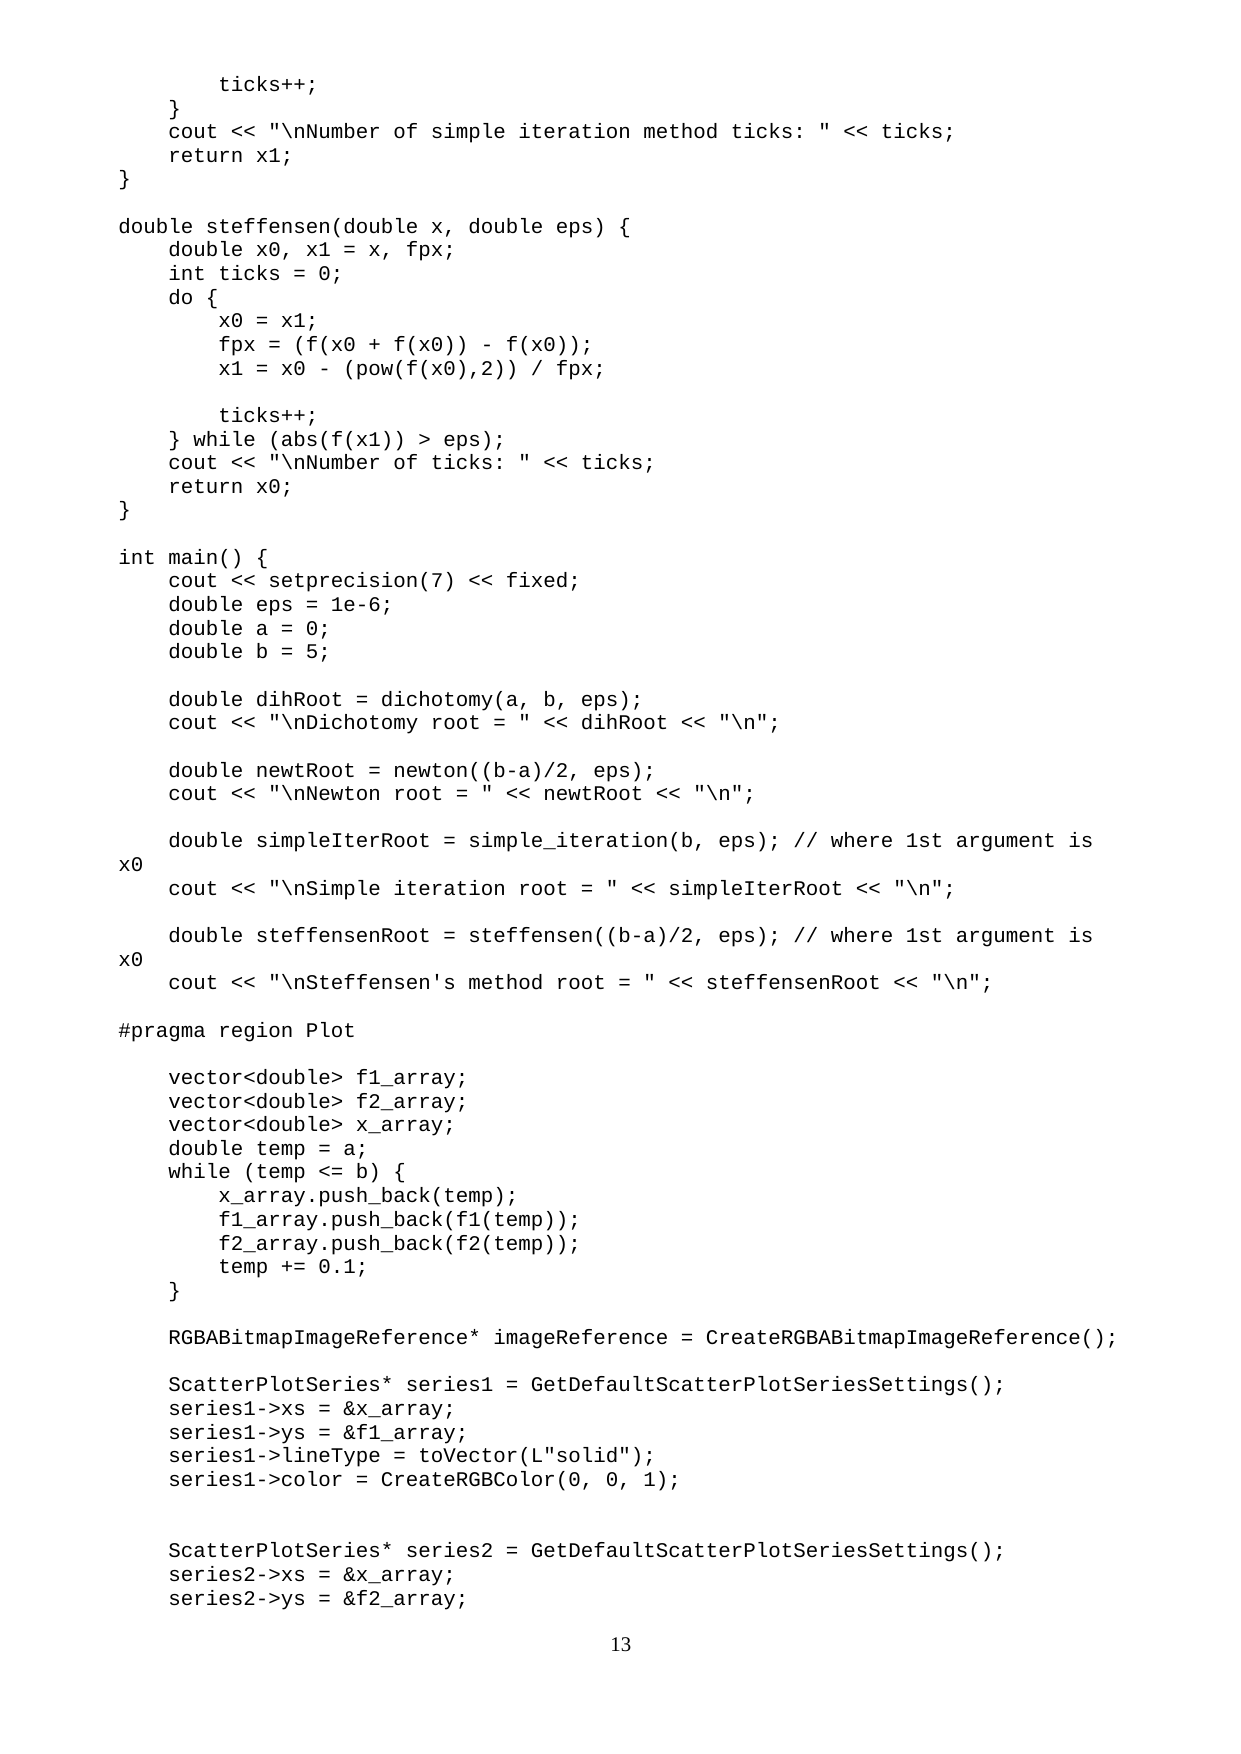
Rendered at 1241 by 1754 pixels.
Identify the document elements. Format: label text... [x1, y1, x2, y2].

text return x1; [118, 145, 1123, 168]
text return x0; [118, 476, 1123, 499]
text double x0, x1 = x, fpx; [118, 239, 1123, 263]
text cout << "\nNewton root = " << newtRoot << "\n"; [118, 783, 1123, 807]
text } [118, 1280, 1123, 1303]
text } [118, 97, 1123, 121]
text cout << "\nDichotomy root = " << dihRoot << "\n"; [118, 712, 1123, 736]
text series1->xs = &x_array; [118, 1398, 1123, 1422]
text cout << "\nNumber of ticks: " << ticks; [118, 452, 1123, 476]
text series1->ys = &f1_array; [118, 1422, 1123, 1445]
text temp += 0.1; [118, 1256, 1123, 1280]
text f1_array.push_back(f1(temp)); [118, 1209, 1123, 1232]
text cout << setprecision(7) << fixed; [118, 570, 1123, 594]
text x1 = x0 - (pow(f(x0),2)) / fpx; [118, 358, 1123, 381]
text cout << "\nSteffensen's method root = " << steffensenRoot << "\n"; [118, 972, 1123, 996]
text double steffensen(double x, double eps) { [118, 216, 1123, 239]
text do { [118, 287, 1123, 310]
text series2->ys = &f2_array; [118, 1588, 1123, 1611]
text RGBABitmapImageReference* imageReference = CreateRGBABitmapImageReference(); [118, 1327, 1123, 1351]
text cout << "\nNumber of simple iteration method ticks: " << ticks; [118, 121, 1123, 145]
text series2->xs = &x_array; [118, 1564, 1123, 1588]
text #pragma region Plot [118, 1020, 1123, 1043]
text x0 = x1; [118, 310, 1123, 334]
text series1->color = CreateRGBColor(0, 0, 1); [118, 1469, 1123, 1493]
text double dihRoot = dichotomy(a, b, eps); [118, 689, 1123, 712]
text fpx = (f(x0 + f(x0)) - f(x0)); [118, 334, 1123, 358]
text vector<double> x_array; [118, 1114, 1123, 1138]
text double a = 0; [118, 618, 1123, 641]
text double eps = 1e-6; [118, 594, 1123, 618]
text } [118, 168, 1123, 192]
text cout << "\nSimple iteration root = " << simpleIterRoot << "\n"; [118, 878, 1123, 901]
text double temp = a; [118, 1138, 1123, 1162]
text ScatterPlotSeries* series2 = GetDefaultScatterPlotSeriesSettings(); [118, 1540, 1123, 1564]
text double b = 5; [118, 641, 1123, 665]
text x_array.push_back(temp); [118, 1185, 1123, 1209]
text ScatterPlotSeries* series1 = GetDefaultScatterPlotSeriesSettings(); [118, 1374, 1123, 1398]
text double newtRoot = newton((b-a)/2, eps); [118, 759, 1123, 783]
text int main() { [118, 547, 1123, 570]
text ticks++; [118, 74, 1123, 97]
text vector<double> f1_array; [118, 1067, 1123, 1091]
text } while (abs(f(x1)) > eps); [118, 428, 1123, 452]
text f2_array.push_back(f2(temp)); [118, 1232, 1123, 1256]
text vector<double> f2_array; [118, 1091, 1123, 1114]
text ticks++; [118, 405, 1123, 428]
text } [118, 499, 1123, 523]
text double steffensenRoot = steffensen((b-a)/2, eps); // where 1st argument is x0 [118, 925, 1123, 972]
text double simpleIterRoot = simple_iteration(b, eps); // where 1st argument is x0 [118, 831, 1123, 878]
text series1->lineType = toVector(L"solid"); [118, 1445, 1123, 1469]
text while (temp <= b) { [118, 1162, 1123, 1185]
text int ticks = 0; [118, 263, 1123, 287]
